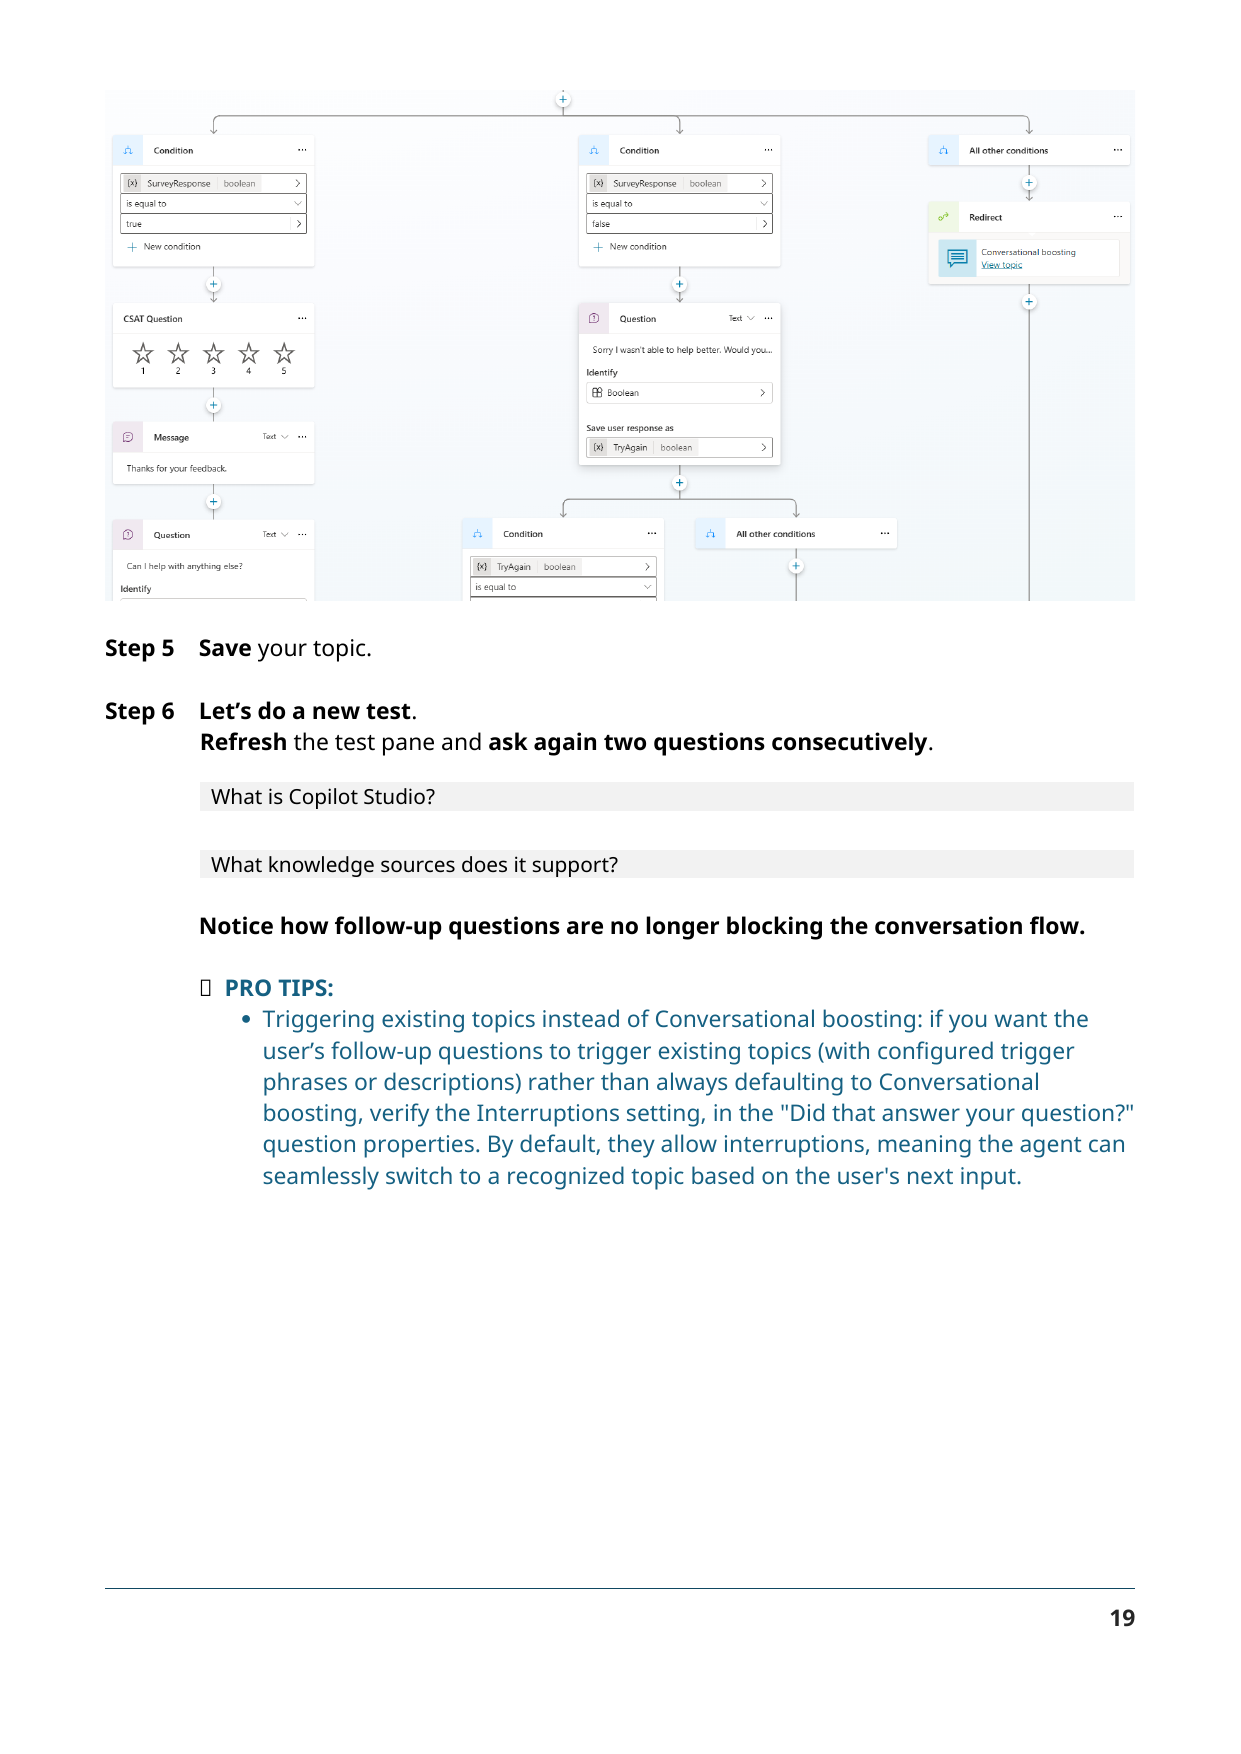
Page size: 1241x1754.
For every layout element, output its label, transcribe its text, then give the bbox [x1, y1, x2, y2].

list 💡 PRO TIPS: [199, 972, 1135, 1003]
picture [105, 90, 1136, 601]
list Notice how follow-up questions are no longer blocking the conversation flow. [105, 909, 1135, 941]
table_header What knowledge sources does it support? [200, 850, 1134, 878]
table_header What is Copilot Studio? [200, 782, 1134, 811]
list Let’s do a new test. Refresh the test pane and ask again two questions consecutively. [105, 695, 1135, 757]
text Save your topic. [105, 632, 1135, 663]
list Triggering existing topics instead of Conversational boosting: if you want the user’s follow-up questions to trigger existing topics (with configured trigger phrases or descriptions) rather than always defaulting to Conversational boosting, verify the Interruptions setting, in the "Did that answer your question?" question properties. By default, they allow interruptions, meaning the agent can seamlessly switch to a recognized topic based on the user's next input. [242, 1003, 1135, 1191]
